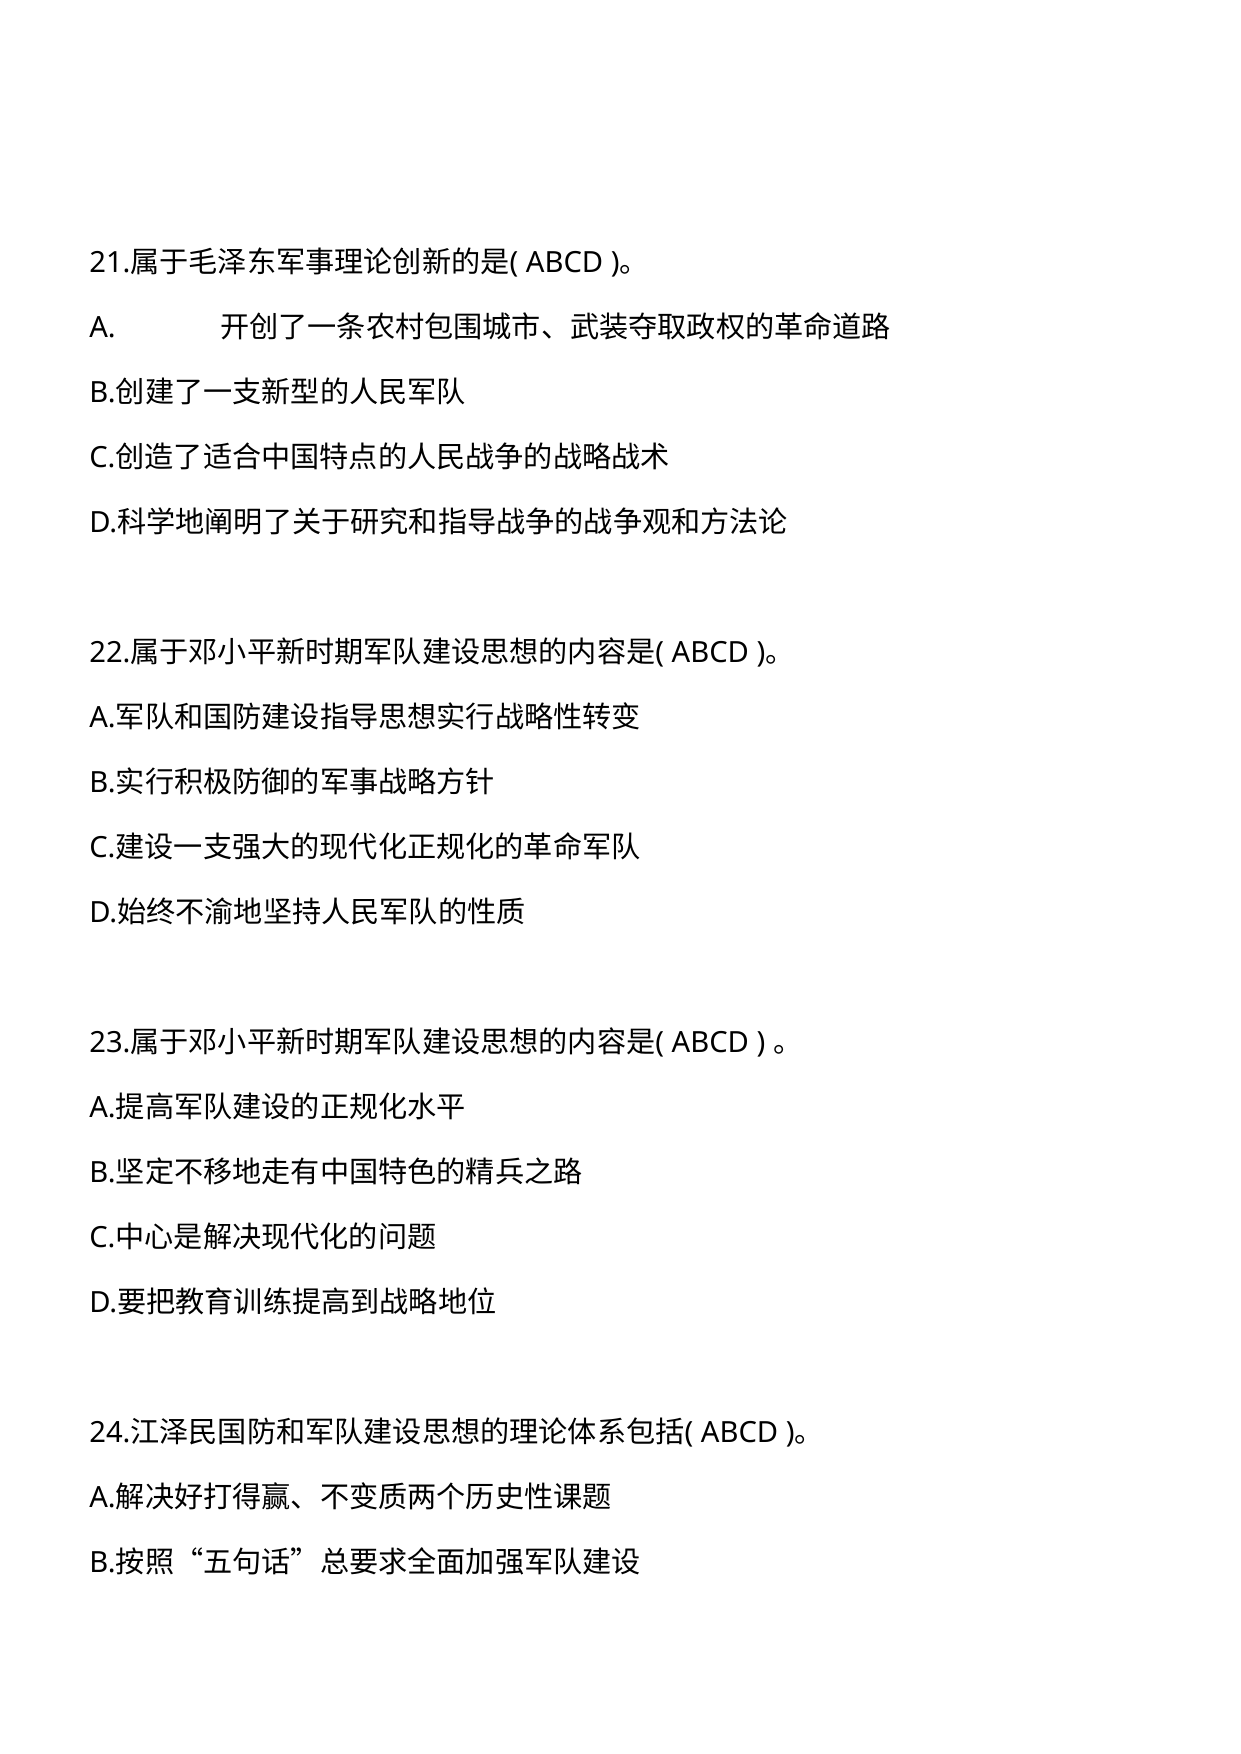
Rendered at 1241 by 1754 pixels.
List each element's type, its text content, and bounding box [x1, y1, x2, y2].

text 23.属于邓小平新时期军队建设思想的内容是( ABCD ) 。 [89, 1007, 1151, 1072]
text C.中心是解决现代化的问题 [89, 1202, 1151, 1267]
text A.军队和国防建设指导思想实行战略性转变 [89, 682, 1151, 747]
text C.建设一支强大的现代化正规化的革命军队 [89, 812, 1151, 877]
text B.坚定不移地走有中国特色的精兵之路 [89, 1137, 1151, 1202]
text D.要把教育训练提高到战略地位 [89, 1267, 1151, 1332]
text C.创造了适合中国特点的人民战争的战略战术 [89, 422, 1151, 487]
text B.按照“五句话”总要求全面加强军队建设 [89, 1527, 1151, 1592]
text 24.江泽民国防和军队建设思想的理论体系包括( ABCD )。 [89, 1397, 1151, 1462]
text 22.属于邓小平新时期军队建设思想的内容是( ABCD )。 [89, 617, 1151, 682]
text D.始终不渝地坚持人民军队的性质 [89, 877, 1151, 942]
text D.科学地阐明了关于研究和指导战争的战争观和方法论 [89, 487, 1151, 552]
list 开创了一条农村包围城市、武装夺取政权的革命道路 [89, 292, 1151, 357]
text 21.属于毛泽东军事理论创新的是( ABCD )。 [89, 227, 1151, 292]
text B.实行积极防御的军事战略方针 [89, 747, 1151, 812]
text B.创建了一支新型的人民军队 [89, 357, 1151, 422]
text A.解决好打得赢、不变质两个历史性课题 [89, 1462, 1151, 1527]
text A.提高军队建设的正规化水平 [89, 1072, 1151, 1137]
